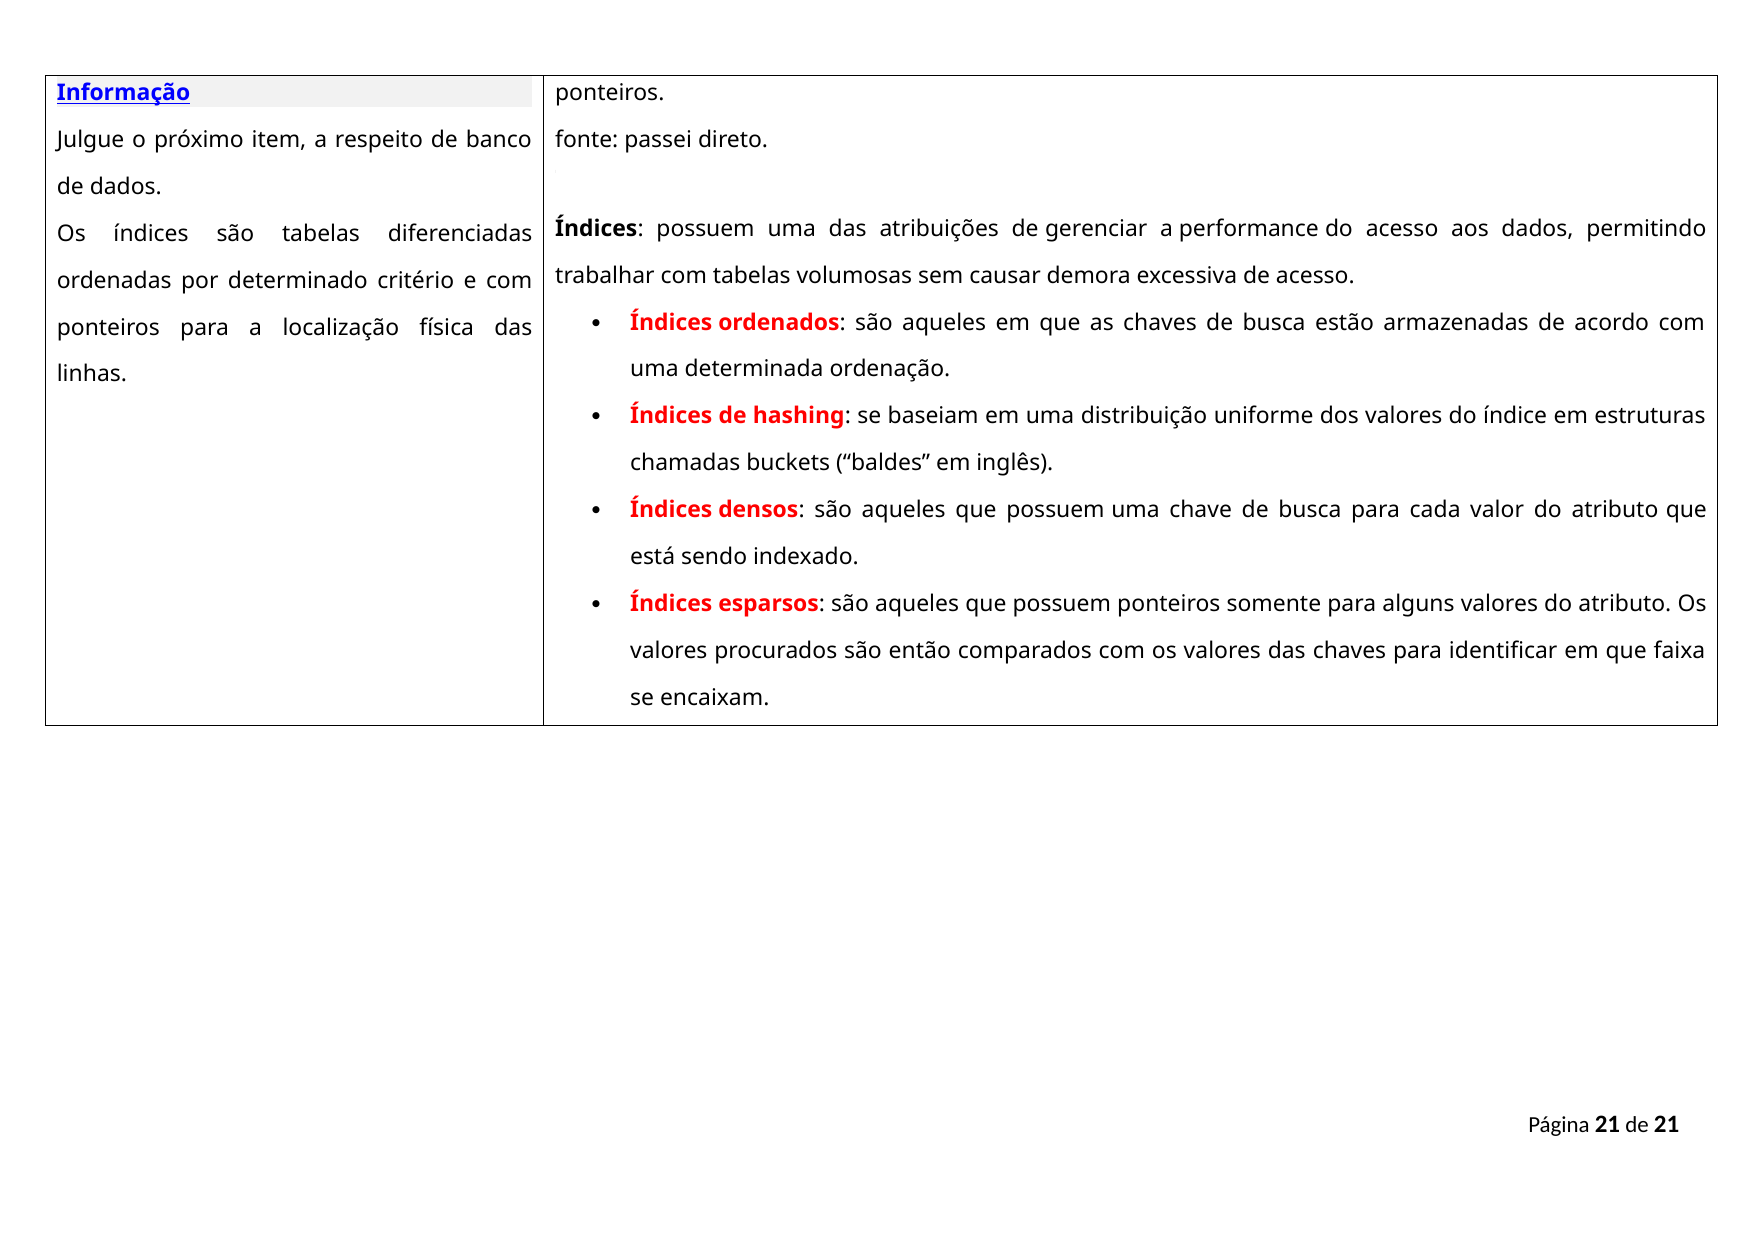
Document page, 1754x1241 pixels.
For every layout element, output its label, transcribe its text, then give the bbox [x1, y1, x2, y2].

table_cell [544, 76, 1717, 725]
